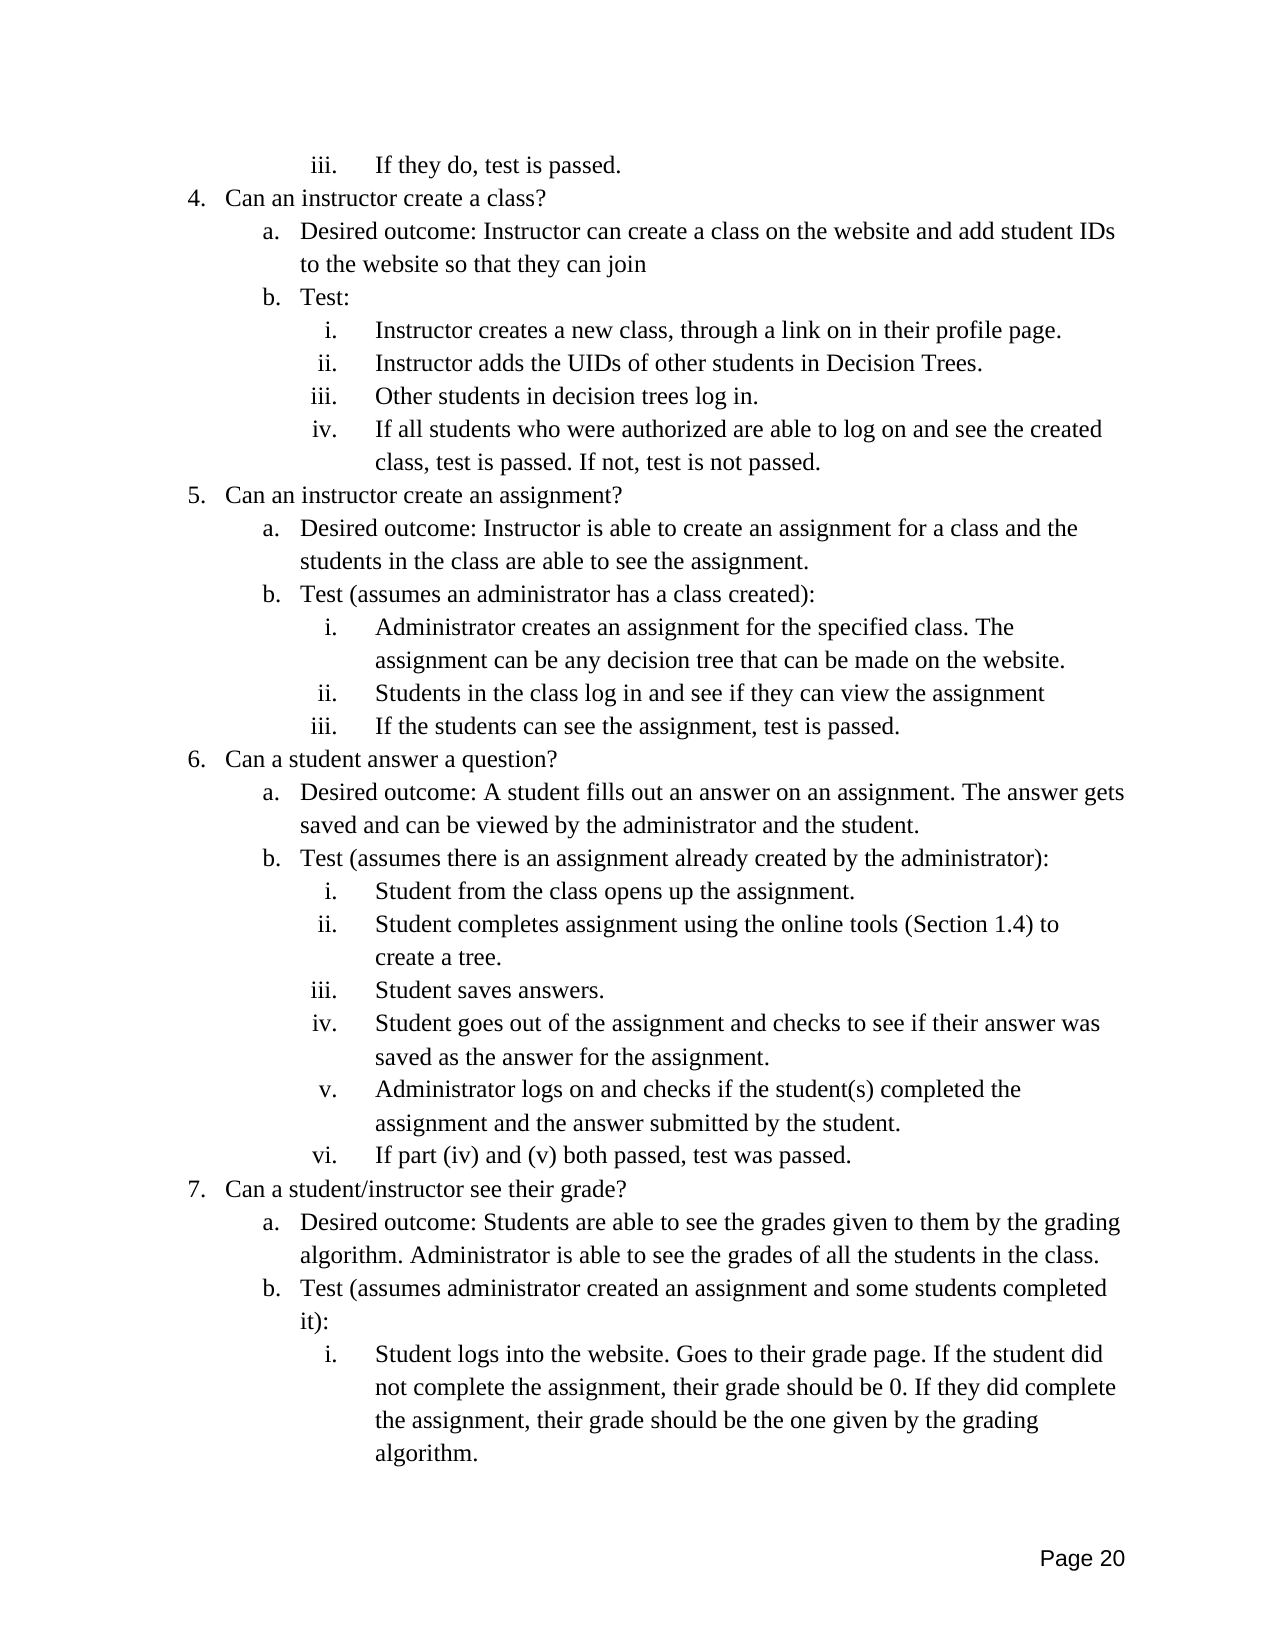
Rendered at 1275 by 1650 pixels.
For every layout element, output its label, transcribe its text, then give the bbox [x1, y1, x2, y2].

list Desired outcome: Instructor is able to create an assignment for a class and the students in the class are able to see the assignment. [262, 513, 1125, 575]
list Desired outcome: Students are able to see the grades given to them by the grading algorithm. Administrator is able to see the grades of all the students in the class. [262, 1207, 1125, 1268]
list Student from the class opens up the assignment. [337, 876, 1125, 905]
list Desired outcome: Instructor can create a class on the website and add student IDs to the website so that they can join [262, 216, 1125, 278]
list Students in the class log in and see if they can view the assignment [337, 678, 1125, 707]
list Can an instructor create a class? [187, 183, 1125, 212]
list Student saves answers. [337, 976, 1125, 1004]
list Test (assumes an administrator has a class created): [262, 579, 1125, 608]
list Administrator logs on and checks if the student(s) completed the assignment and the answer submitted by the student. [337, 1074, 1125, 1136]
list Instructor creates a new class, through a link on in their profile page. [337, 315, 1125, 344]
list If all students who were authorized are able to log on and see the created class, test is passed. If not, test is not passed. [337, 414, 1125, 476]
list Can a student/instructor see their grade? [187, 1174, 1125, 1202]
list If they do, test is passed. [337, 150, 1125, 179]
list Can a student answer a question? [187, 744, 1125, 773]
list If part (iv) and (v) both passed, test was passed. [337, 1141, 1125, 1169]
list Can an instructor create an assignment? [187, 480, 1125, 509]
list Instructor adds the UIDs of other students in Decision Trees. [337, 348, 1125, 377]
list Desired outcome: A student fills out an answer on an assignment. The answer gets saved and can be viewed by the administrator and the student. [262, 777, 1125, 839]
list Other students in decision trees log in. [337, 381, 1125, 410]
list Student goes out of the assignment and checks to see if their answer was saved as the answer for the assignment. [337, 1008, 1125, 1070]
list Test: [262, 282, 1125, 311]
list Student completes assignment using the online tools (Section 1.4) to create a tree. [337, 909, 1125, 971]
list If the students can see the assignment, test is passed. [337, 711, 1125, 740]
list Student logs into the website. Goes to their grade page. If the student did not complete the assignment, their grade should be 0. If they did complete the assignment, their grade should be the one given by the grading algorithm. [337, 1339, 1125, 1467]
list Administrator creates an assignment for the specified class. The assignment can be any decision tree that can be made on the website. [337, 612, 1125, 674]
list Test (assumes administrator created an assignment and some students completed it): [262, 1273, 1125, 1334]
list Test (assumes there is an assignment already created by the administrator): [262, 843, 1125, 872]
